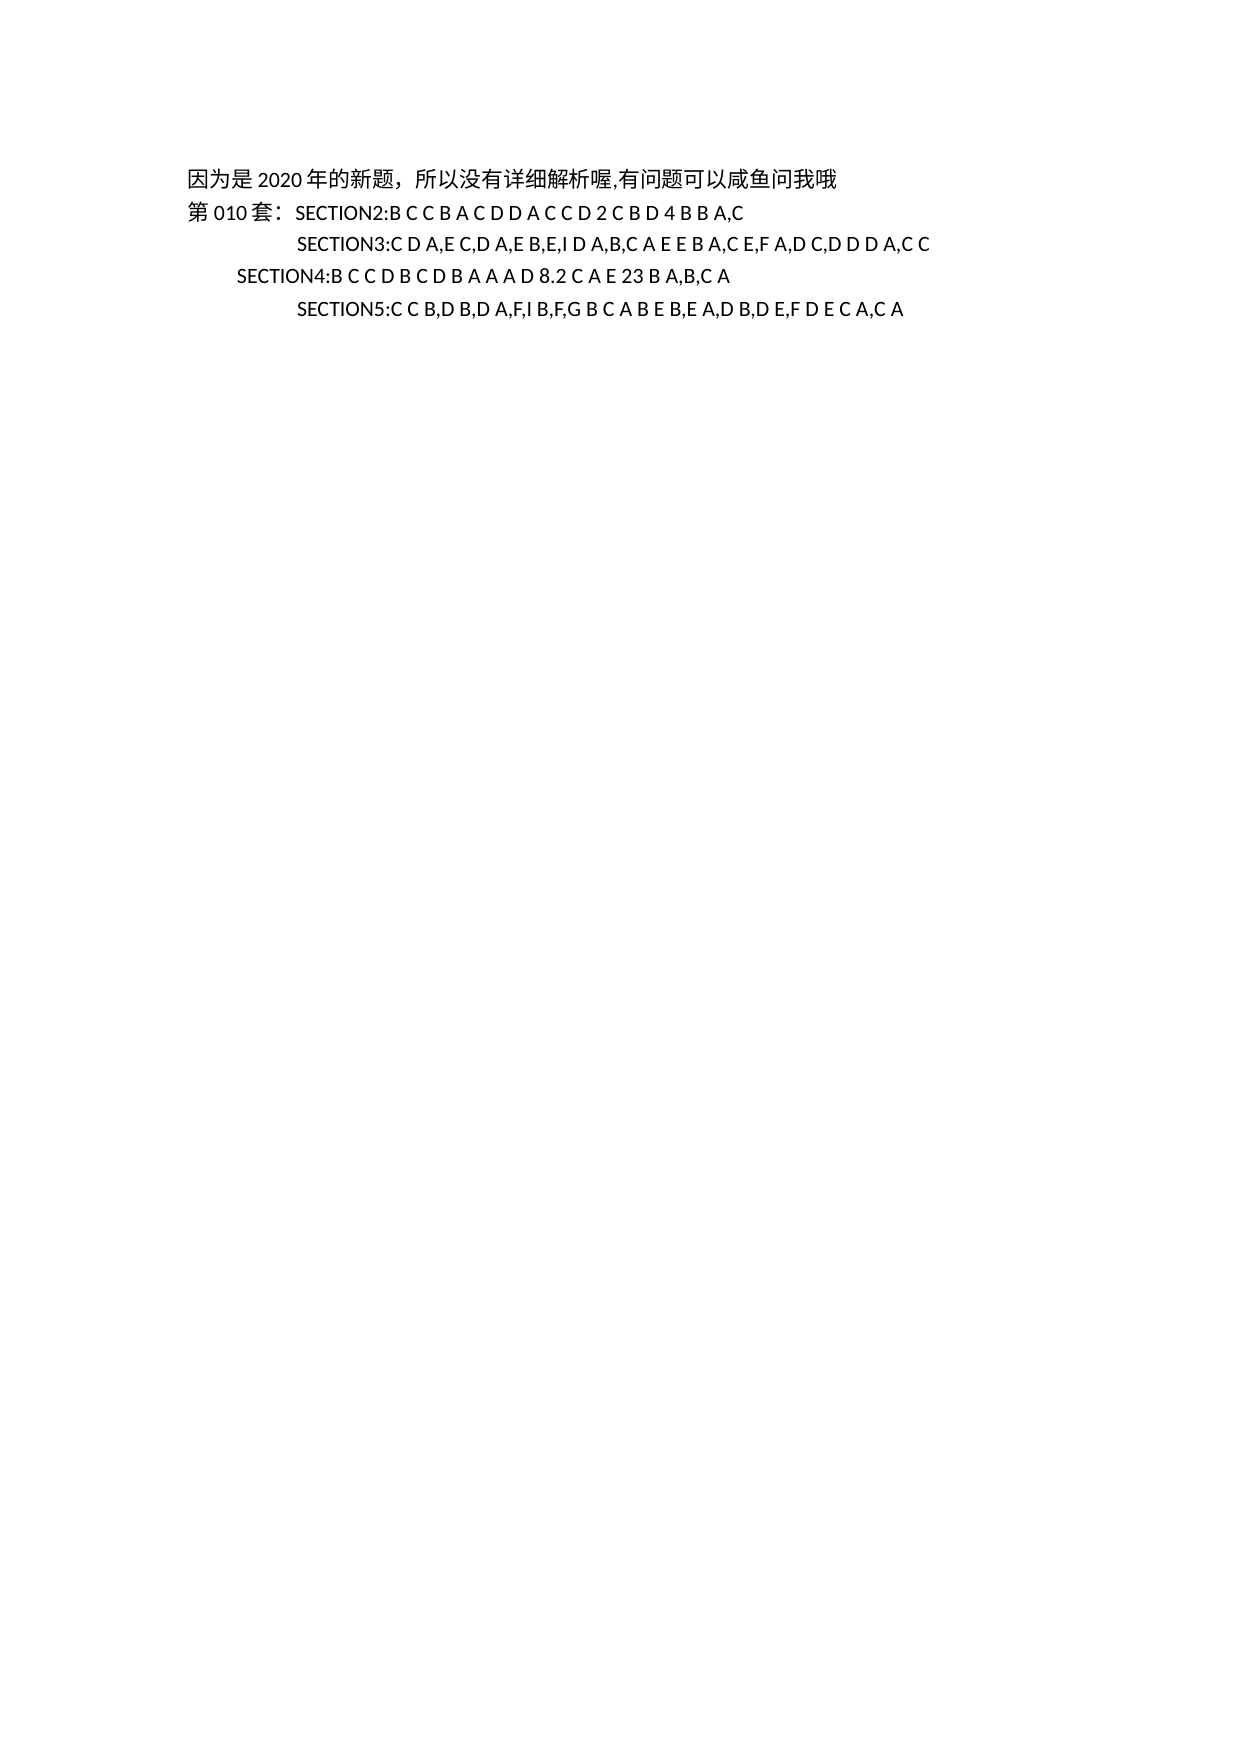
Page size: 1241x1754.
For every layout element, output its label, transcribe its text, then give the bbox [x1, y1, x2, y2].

text SECTION4:B C C D B C D B A A A D 8.2 C A E 23 B A,B,C A [187, 259, 1053, 292]
text 因为是2020年的新题，所以没有详细解析喔,有问题可以咸鱼问我哦 [187, 162, 1053, 194]
text SECTION3:C D A,E C,D A,E B,E,I D A,B,C A E E B A,C E,F A,D C,D D D A,C C [187, 227, 1053, 259]
text SECTION5:C C B,D B,D A,F,I B,F,G B C A B E B,E A,D B,D E,F D E C A,C A [187, 292, 1053, 324]
text 第010套：SECTION2:B C C B A C D D A C C D 2 C B D 4 B B A,C [187, 194, 1053, 227]
